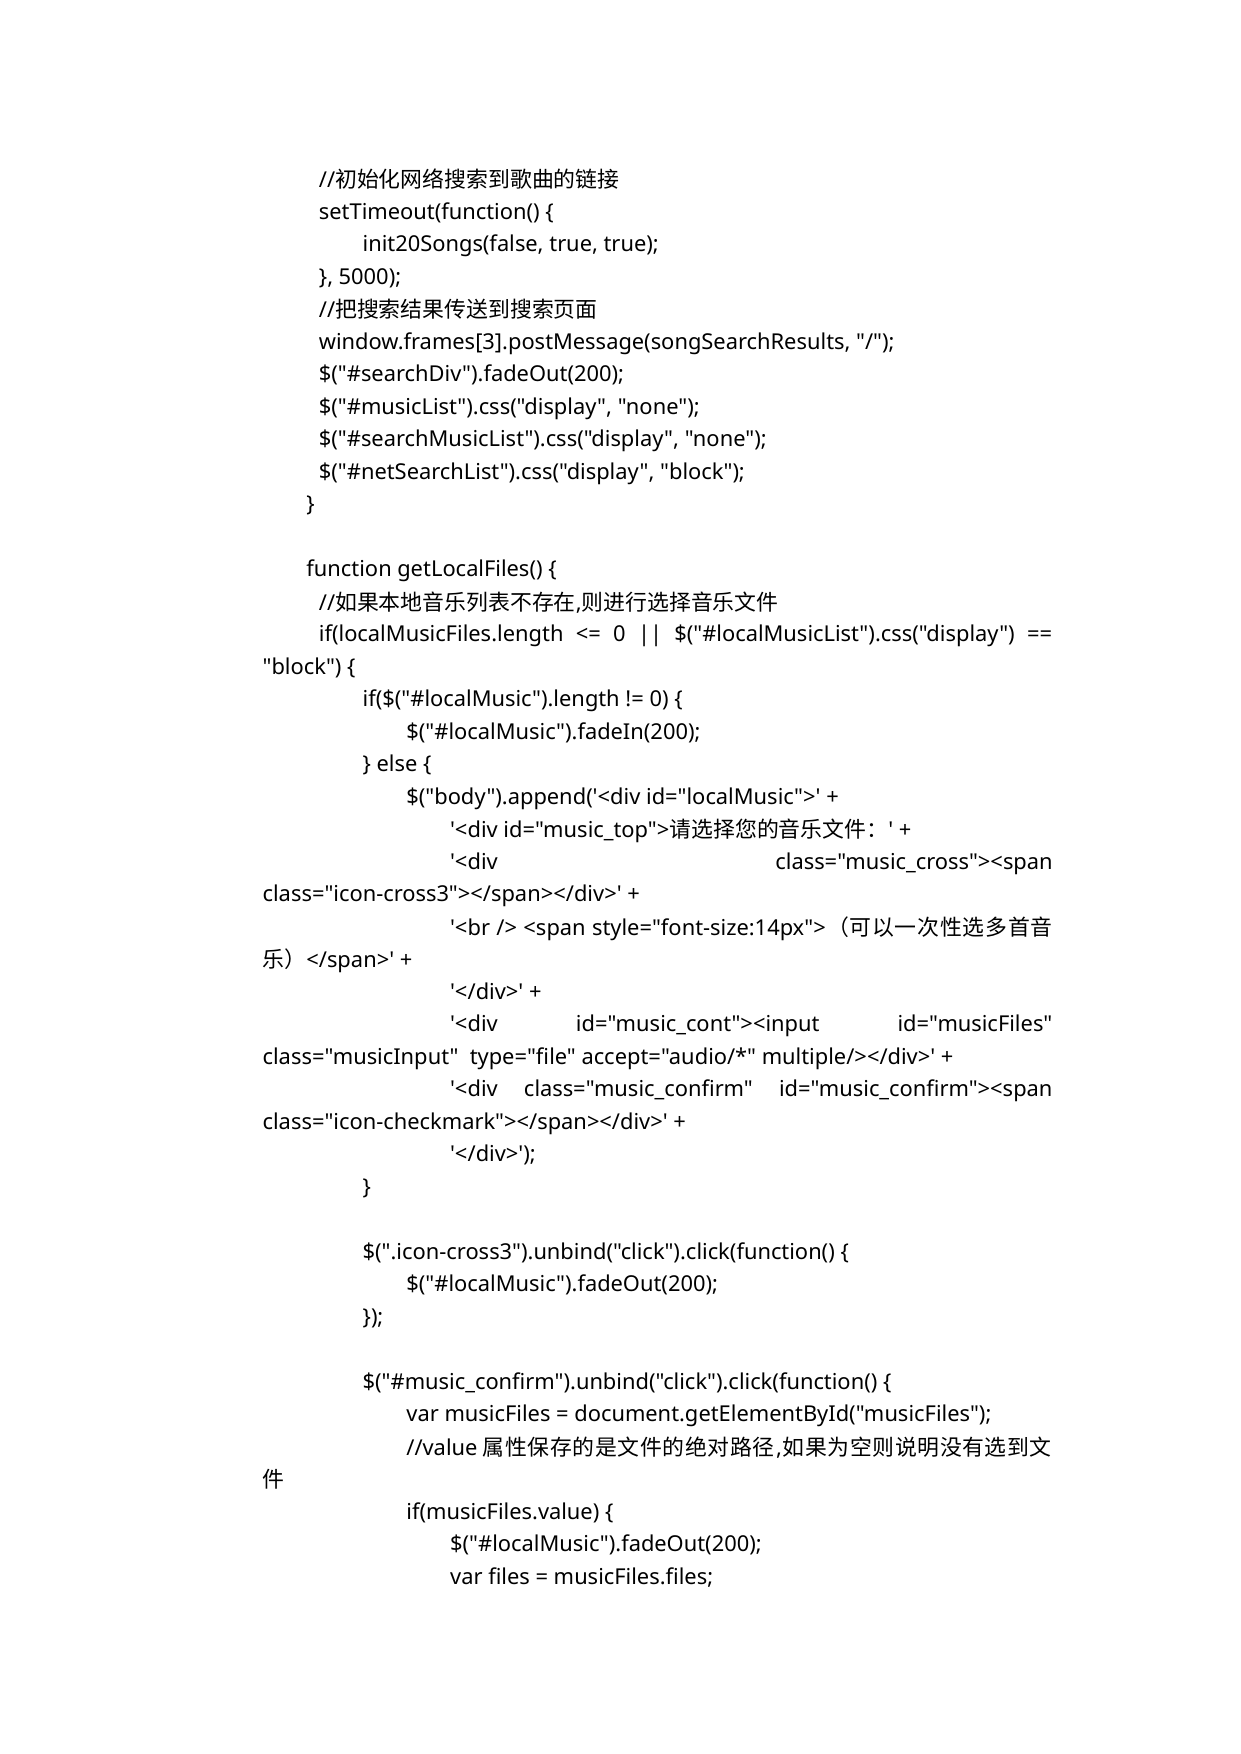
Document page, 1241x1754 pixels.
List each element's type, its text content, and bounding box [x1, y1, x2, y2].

list '<div class="music_cross"><span class="icon-cross3"></span></div>' + [262, 844, 1053, 909]
list $("#searchDiv").fadeOut(200); [262, 357, 1053, 389]
list $("#netSearchList").css("display", "block"); [262, 454, 1053, 487]
list }); [262, 1299, 1053, 1332]
list }, 5000); [262, 259, 1053, 292]
list } else { [262, 747, 1053, 779]
list $("#searchMusicList").css("display", "none"); [262, 422, 1053, 454]
list if(musicFiles.value) { [262, 1494, 1053, 1527]
list var musicFiles = document.getElementById("musicFiles"); [262, 1397, 1053, 1429]
list } [262, 487, 1053, 519]
list //初始化网络搜索到歌曲的链接 [262, 162, 1053, 194]
list init20Songs(false, true, true); [262, 227, 1053, 259]
list '<div class="music_confirm" id="music_confirm"><span class="icon-checkmark"></span></div>' + [262, 1072, 1053, 1137]
list var files = musicFiles.files; [262, 1559, 1053, 1592]
list '<div id="music_cont"><input id="musicFiles" class="musicInput" type="file" accept="audio/*" multiple/></div>' + [262, 1007, 1053, 1072]
list //value属性保存的是文件的绝对路径,如果为空则说明没有选到文件 [262, 1429, 1053, 1494]
list $("#music_confirm").unbind("click").click(function() { [262, 1364, 1053, 1397]
list window.frames[3].postMessage(songSearchResults, "/"); [262, 324, 1053, 357]
list '<br /> <span style="font-size:14px">（可以一次性选多首音乐）</span>' + [262, 909, 1053, 974]
list '</div>' + [262, 974, 1053, 1007]
list setTimeout(function() { [262, 194, 1053, 227]
list //如果本地音乐列表不存在,则进行选择音乐文件 [262, 584, 1053, 617]
list if($("#localMusic").length != 0) { [262, 682, 1053, 714]
list $(".icon-cross3").unbind("click").click(function() { [262, 1234, 1053, 1267]
list function getLocalFiles() { [262, 552, 1053, 584]
list if(localMusicFiles.length <= 0 || $("#localMusicList").css("display") == "block") { [262, 617, 1053, 682]
list //把搜索结果传送到搜索页面 [262, 292, 1053, 324]
list $("#musicList").css("display", "none"); [262, 389, 1053, 422]
list } [262, 1169, 1053, 1202]
list $("body").append('<div id="localMusic">' + [262, 779, 1053, 812]
list $("#localMusic").fadeIn(200); [262, 714, 1053, 747]
list '</div>'); [262, 1137, 1053, 1169]
list $("#localMusic").fadeOut(200); [262, 1527, 1053, 1559]
list $("#localMusic").fadeOut(200); [262, 1267, 1053, 1299]
list '<div id="music_top">请选择您的音乐文件：' + [262, 812, 1053, 844]
